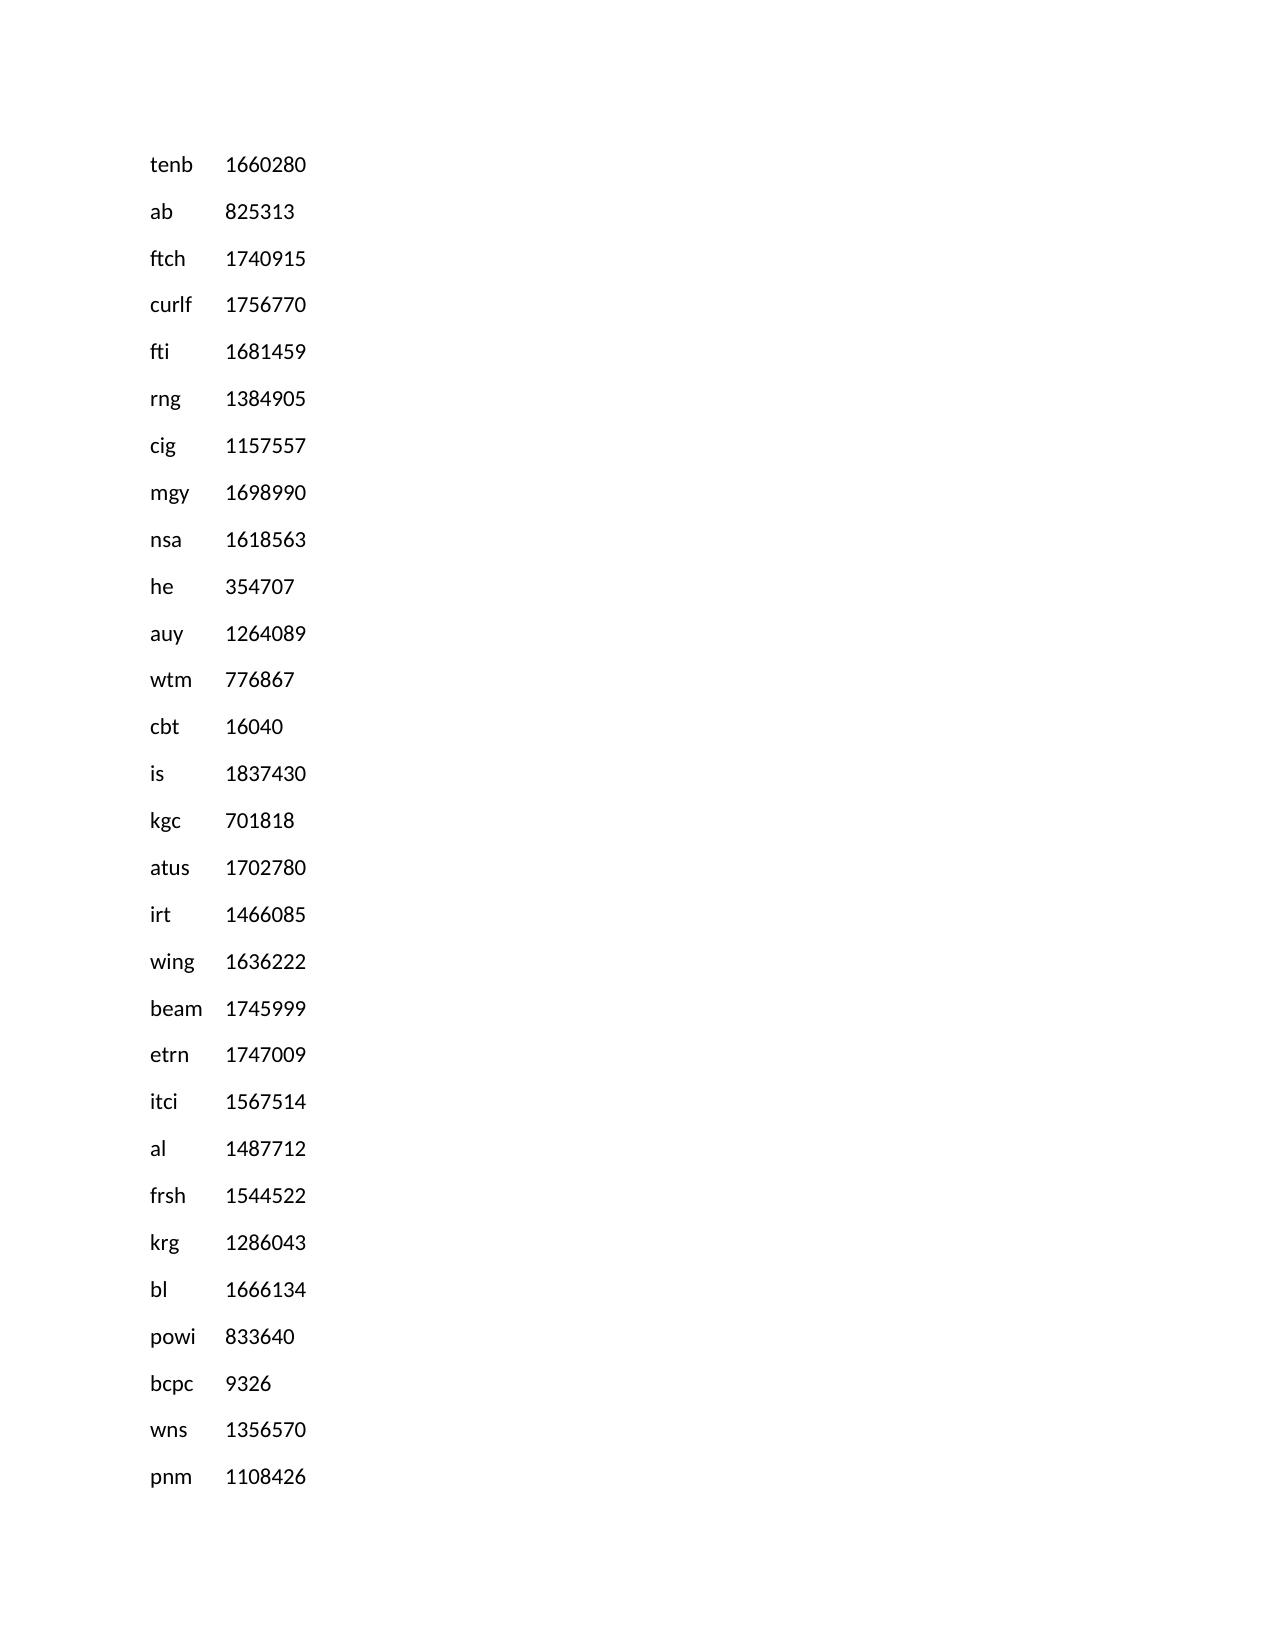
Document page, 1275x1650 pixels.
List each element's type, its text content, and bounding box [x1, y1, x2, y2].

text krg 1286043 [150, 1228, 1125, 1256]
text curlf 1756770 [150, 291, 1125, 319]
text rng 1384905 [150, 384, 1125, 412]
text beam 1745999 [150, 994, 1125, 1022]
text kgc 701818 [150, 806, 1125, 834]
text bl 1666134 [150, 1275, 1125, 1303]
text frsh 1544522 [150, 1181, 1125, 1209]
text he 354707 [150, 572, 1125, 600]
text mgy 1698990 [150, 478, 1125, 506]
text atus 1702780 [150, 853, 1125, 881]
text ftch 1740915 [150, 244, 1125, 272]
text auy 1264089 [150, 619, 1125, 647]
text pnm 1108426 [150, 1462, 1125, 1491]
text fti 1681459 [150, 337, 1125, 366]
text tenb 1660280 [150, 150, 1125, 178]
text al 1487712 [150, 1134, 1125, 1162]
text bcpc 9326 [150, 1369, 1125, 1397]
text wns 1356570 [150, 1416, 1125, 1444]
text nsa 1618563 [150, 525, 1125, 553]
text powi 833640 [150, 1322, 1125, 1350]
text cbt 16040 [150, 712, 1125, 741]
text etrn 1747009 [150, 1041, 1125, 1069]
text ab 825313 [150, 197, 1125, 225]
text is 1837430 [150, 759, 1125, 787]
text irt 1466085 [150, 900, 1125, 928]
text cig 1157557 [150, 431, 1125, 459]
text itci 1567514 [150, 1087, 1125, 1116]
text wtm 776867 [150, 666, 1125, 694]
text wing 1636222 [150, 947, 1125, 975]
